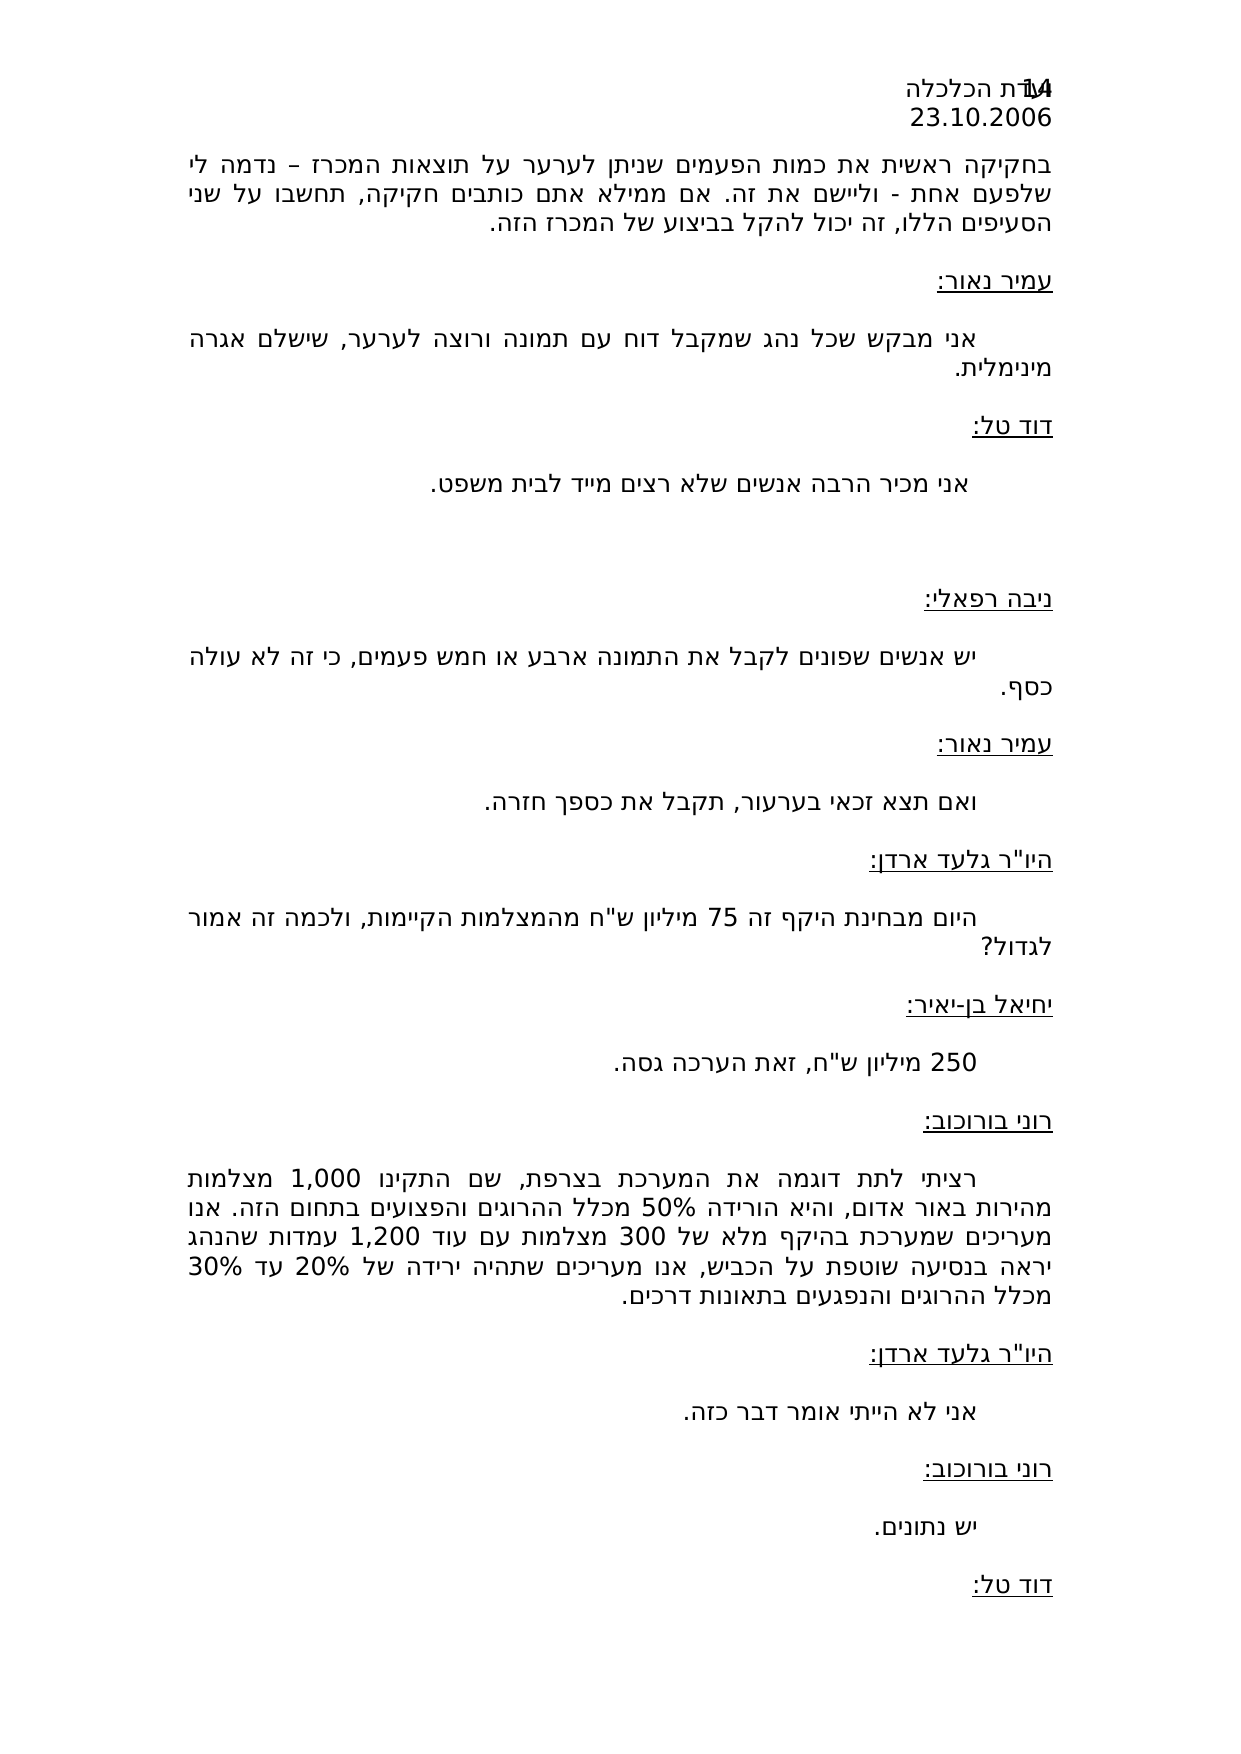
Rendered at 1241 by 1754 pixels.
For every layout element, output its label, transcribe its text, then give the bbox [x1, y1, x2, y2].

text רציתי לתת דוגמה את המערכת בצרפת, שם התקינו 1,000 מצלמות מהירות באור אדום, והיא הורידה 50% מכלל ההרוגים והפצועים בתחום הזה. אנו מעריכים שמערכת בהיקף מלא של 300 מצלמות עם עוד 1,200 עמדות שהנהג יראה בנסיעה שוטפת על הכביש, אנו מעריכים שתהיה ירידה של 20% עד 30% מכלל ההרוגים והנפגעים בתאונות דרכים. [187, 1164, 1053, 1310]
text יש אנשים שפונים לקבל את התמונה ארבע או חמש פעמים, כי זה לא עולה כסף. [187, 642, 1053, 701]
text 250 מיליון ש"ח, זאת הערכה גסה. [187, 1048, 1053, 1077]
text היום מבחינת היקף זה 75 מיליון ש"ח מהמצלמות הקיימות, ולכמה זה אמור לגדול? [187, 903, 1053, 962]
text היו"ר גלעד ארדן: [187, 1339, 1053, 1368]
text עמיר נאור: [187, 266, 1053, 295]
text דוד טל: [187, 1570, 1053, 1599]
text דוד טל: [187, 411, 1053, 440]
text יחיאל בן-יאיר: [187, 990, 1053, 1019]
text ואם תצא זכאי בערעור, תקבל את כספך חזרה. [187, 787, 1053, 817]
text אני מכיר הרבה אנשים שלא רצים מייד לבית משפט. [187, 469, 1053, 498]
text אני מבקש שכל נהג שמקבל דוח עם תמונה ורוצה לערער, שישלם אגרה מינימלית. [187, 324, 1053, 382]
text יש נתונים. [187, 1512, 1053, 1542]
text עמיר נאור: [187, 729, 1053, 759]
text היו"ר גלעד ארדן: [187, 845, 1053, 874]
text רוני בורוכוב: [187, 1454, 1053, 1484]
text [187, 150, 1053, 237]
text ניבה רפאלי: [187, 584, 1053, 614]
text אני לא הייתי אומר דבר כזה. [187, 1397, 1053, 1426]
text רוני בורוכוב: [187, 1106, 1053, 1135]
